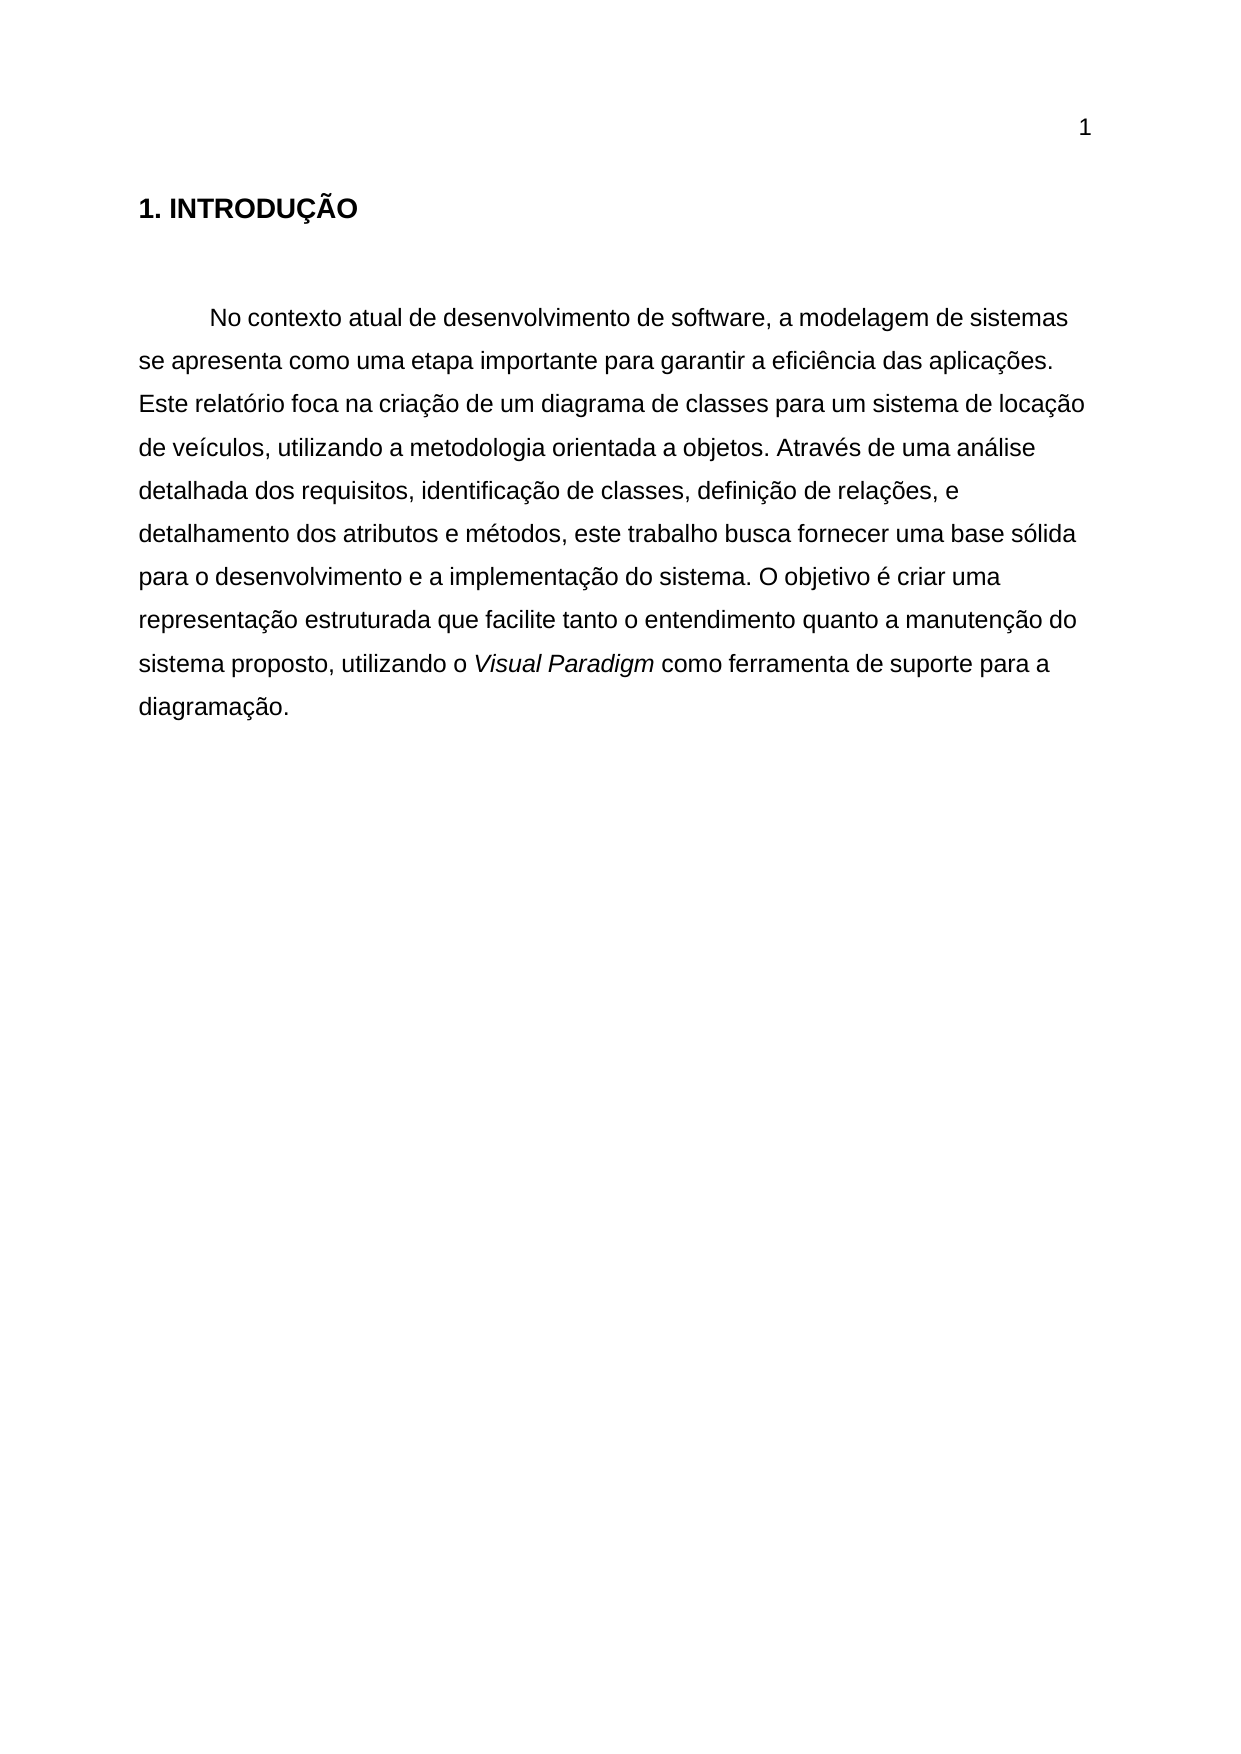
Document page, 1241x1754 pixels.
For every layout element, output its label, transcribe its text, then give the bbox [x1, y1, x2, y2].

text No contexto atual de desenvolvimento de software, a modelagem de sistemas se apresenta como uma etapa importante para garantir a eficiência das aplicações. Este relatório foca na criação de um diagrama de classes para um sistema de locação de veículos, utilizando a metodologia orientada a objetos. Através de uma análise detalhada dos requisitos, identificação de classes, definição de relações, e detalhamento dos atributos e métodos, este trabalho busca fornecer uma base sólida para o desenvolvimento e a implementação do sistema. O objetivo é criar uma representação estruturada que facilite tanto o entendimento quanto a manutenção do sistema proposto, utilizando o Visual Paradigm como ferramenta de suporte para a diagramação. [138, 303, 1090, 721]
subtitle INTRODUÇÃO [138, 192, 1107, 224]
